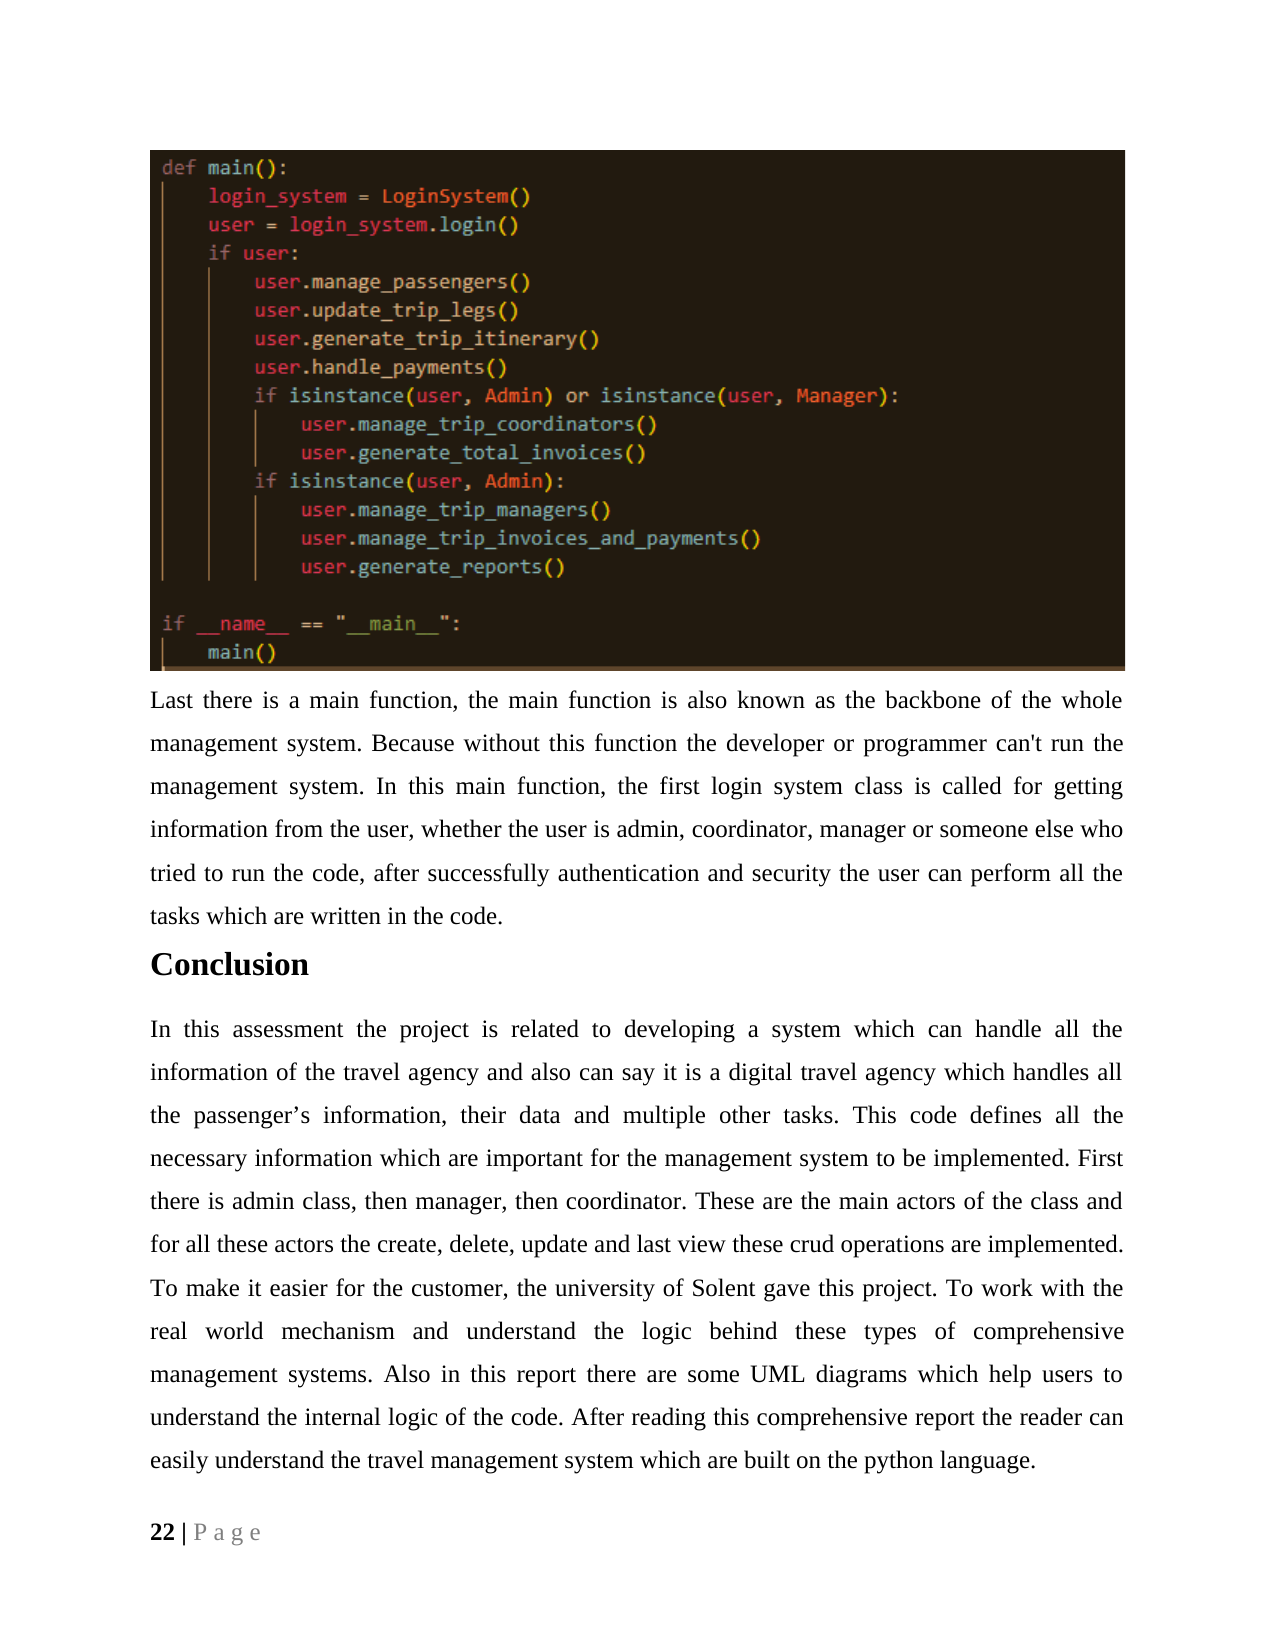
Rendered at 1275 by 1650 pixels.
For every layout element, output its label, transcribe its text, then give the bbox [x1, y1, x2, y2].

picture [150, 150, 1125, 671]
subtitle Conclusion [150, 944, 1125, 982]
text In this assessment the project is related to developing a system which can handle all the information of the travel agency and also can say it is a digital travel agency which handles all the passenger’s information, their data and multiple other tasks. This code defines all the necessary information which are important for the management system to be implemented. First there is admin class, then manager, then coordinator. These are the main actors of the class and for all these actors the create, delete, update and last view these crud operations are implemented. To make it easier for the customer, the university of Solent gave this project. To work with the real world mechanism and understand the logic behind these types of comprehensive management systems. Also in this report there are some UML diagrams which help users to understand the internal logic of the code. After reading this comprehensive report the reader can easily understand the travel management system which are built on the python language. [150, 1014, 1125, 1474]
text Last there is a main function, the main function is also known as the backbone of the whole management system. Because without this function the developer or programmer can't run the management system. In this main function, the first login system class is called for getting information from the user, whether the user is admin, coordinator, manager or someone else who tried to run the code, after successfully authentication and security the user can perform all the tasks which are written in the code. [150, 685, 1125, 929]
